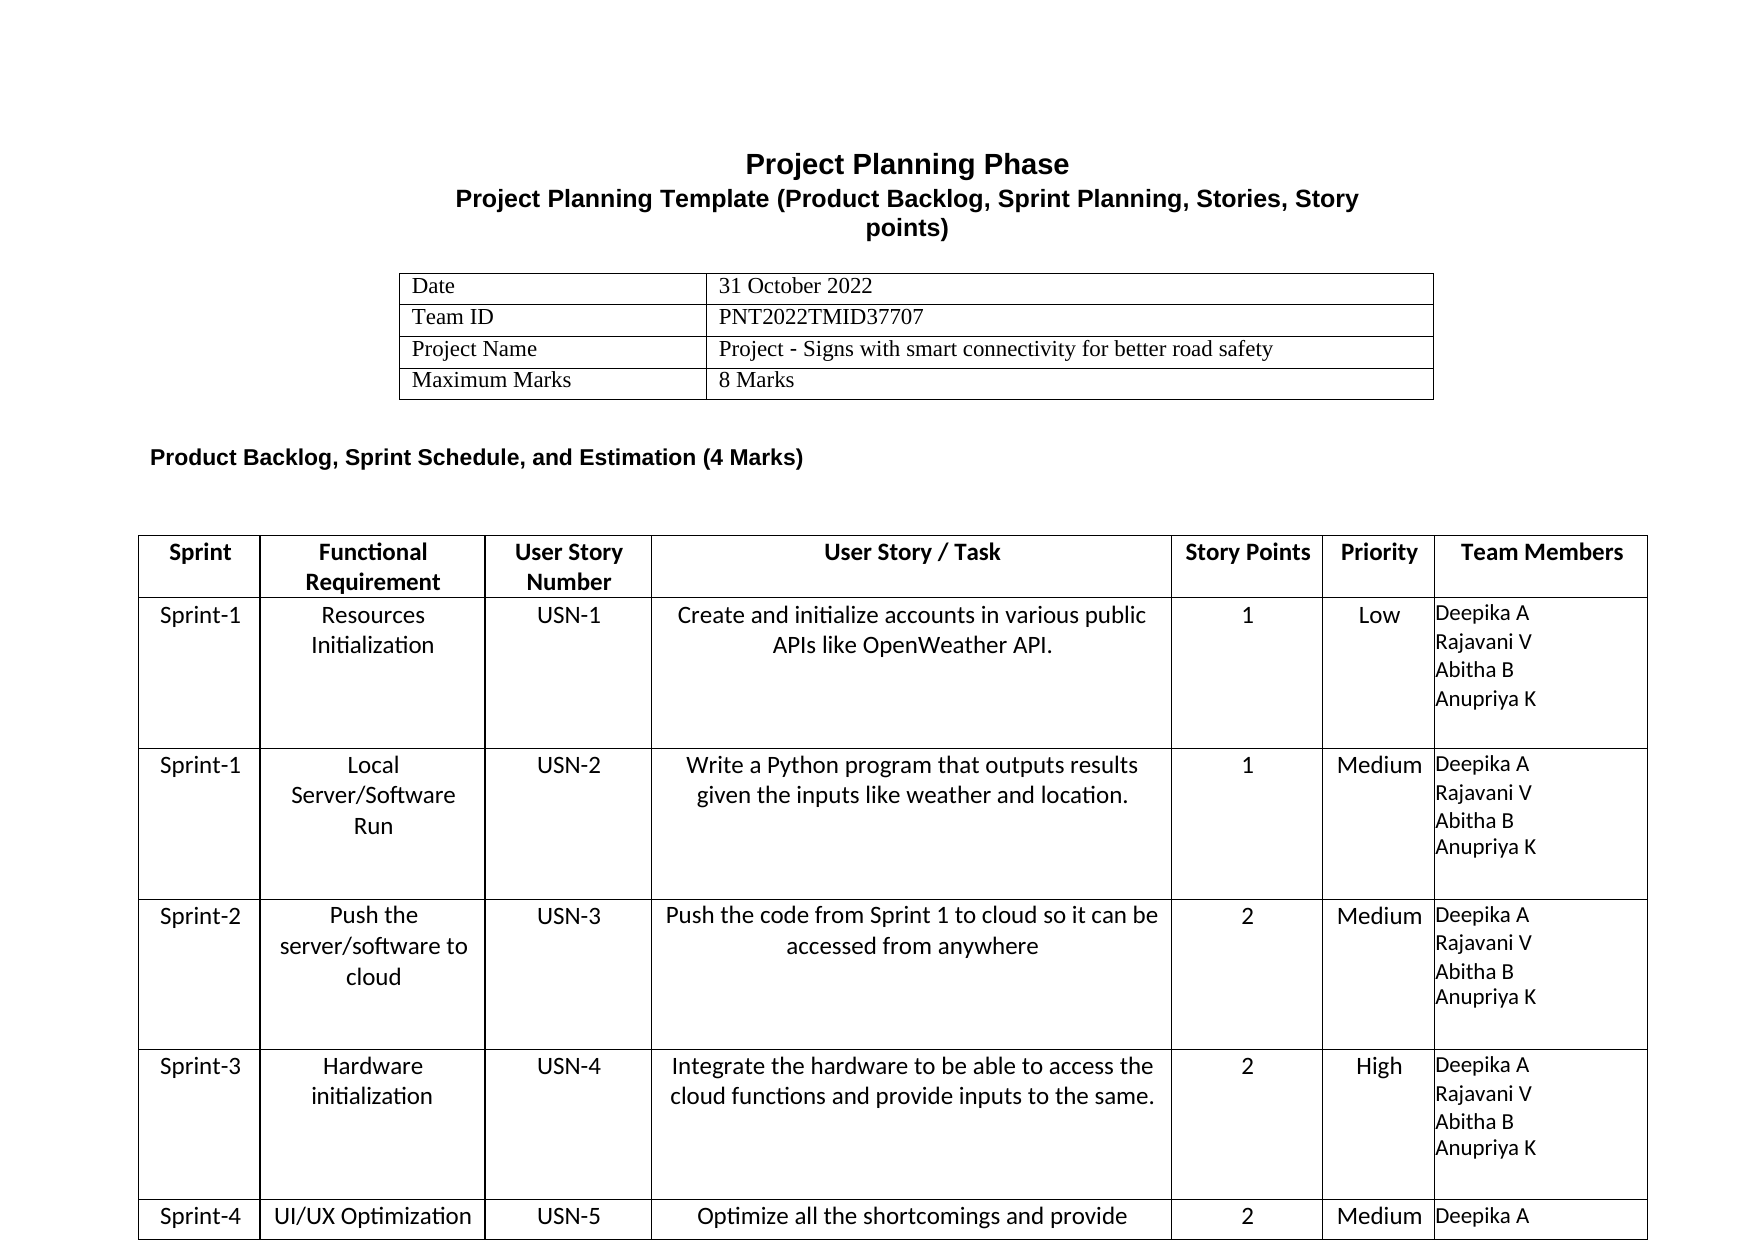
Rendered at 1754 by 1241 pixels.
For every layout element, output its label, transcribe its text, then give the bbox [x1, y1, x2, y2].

table_cell Hardware initialization [261, 1050, 484, 1199]
table_cell Sprint-1 [139, 749, 259, 898]
table_cell USN-1 [486, 598, 651, 748]
table_cell Sprint-3 [139, 1050, 259, 1199]
table_cell Medium [1323, 900, 1434, 1049]
table_cell Maximum Marks [400, 369, 706, 399]
table_header Team Members [1435, 536, 1647, 597]
table_header User Story / Task [652, 536, 1171, 597]
table_cell 1 [1172, 749, 1322, 898]
table_cell USN-3 [486, 900, 651, 1049]
table_cell Medium [1323, 749, 1434, 898]
table_cell 2 [1172, 1200, 1322, 1239]
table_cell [652, 1200, 1171, 1239]
table_header 31 October 2022 [707, 274, 1433, 304]
table_cell Push the server/software to cloud [261, 900, 484, 1049]
table_header Priority [1323, 536, 1434, 597]
table_cell Local Server/Software Run [261, 749, 484, 898]
table_cell 8 Marks [707, 369, 1433, 399]
table_header Functional Requirement [261, 536, 484, 597]
table_cell Project - Signs with smart connectivity for better road safety [707, 337, 1433, 367]
table_cell Deepika A Rajavani V Abitha B Anupriya K [1435, 598, 1647, 748]
table_header Story Points [1172, 536, 1322, 597]
table_header Date [400, 274, 706, 304]
title Project Planning Phase [412, 147, 1403, 180]
table_cell 1 [1172, 598, 1322, 748]
table_cell Sprint-1 [139, 598, 259, 748]
table_cell Deepika A Rajavani V Abitha B Anupriya K [1435, 1050, 1647, 1199]
table_cell Medium [1323, 1200, 1434, 1239]
table_cell 2 [1172, 900, 1322, 1049]
table_cell Low [1323, 598, 1434, 748]
table_cell Deepika A Rajavani V Abitha B Anupriya K [1435, 749, 1647, 898]
text Product Backlog, Sprint Schedule, and Estimation (4 Marks) [150, 444, 1660, 470]
table_cell Sprint-4 [139, 1200, 259, 1239]
table_cell USN-2 [486, 749, 651, 898]
table_cell USN-5 [486, 1200, 651, 1239]
table_cell Create and initialize accounts in various public APIs like OpenWeather API. [652, 598, 1171, 748]
table_cell Deepika A [1435, 1200, 1647, 1239]
table_cell Integrate the hardware to be able to access the cloud functions and provide inputs to the same. [652, 1050, 1171, 1199]
table_cell Deepika A Rajavani V Abitha B Anupriya K [1435, 900, 1647, 1049]
table_cell High [1323, 1050, 1434, 1199]
text Project Planning Template (Product Backlog, Sprint Planning, Stories, Story points) [412, 184, 1402, 241]
table_header Sprint [139, 536, 259, 597]
table_cell Write a Python program that outputs results given the inputs like weather and location. [652, 749, 1171, 898]
table_cell Resources Initialization [261, 598, 484, 748]
table_cell Push the code from Sprint 1 to cloud so it can be accessed from anywhere [652, 900, 1171, 1049]
table_cell Team ID [400, 305, 706, 336]
table_header User Story Number [486, 536, 651, 597]
table_cell UI/UX Optimization [261, 1200, 484, 1239]
table_cell USN-4 [486, 1050, 651, 1199]
table_cell Sprint-2 [139, 900, 259, 1049]
table_cell PNT2022TMID37707 [707, 305, 1433, 336]
table_cell 2 [1172, 1050, 1322, 1199]
table_cell Project Name [400, 337, 706, 367]
